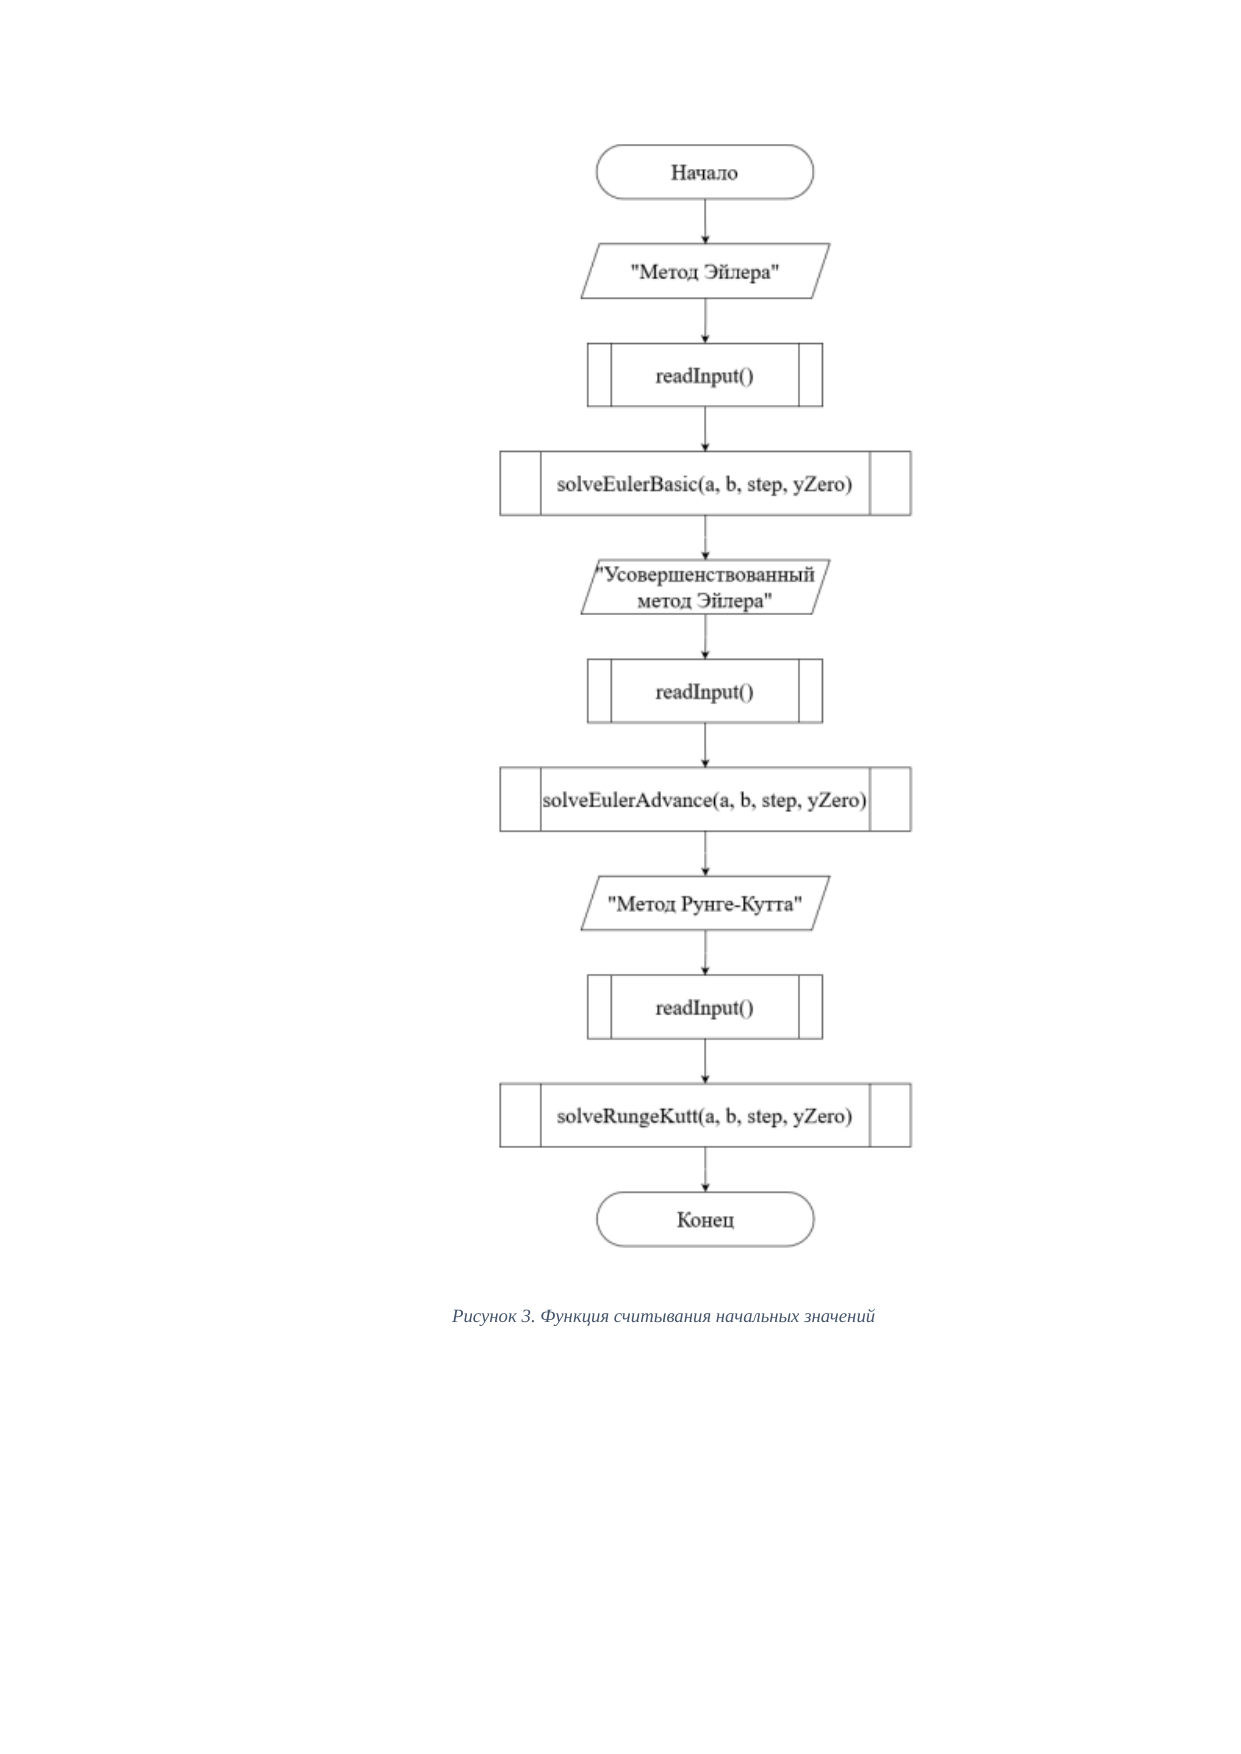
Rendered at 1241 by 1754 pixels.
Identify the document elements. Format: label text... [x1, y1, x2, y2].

picture [373, 118, 1030, 1298]
